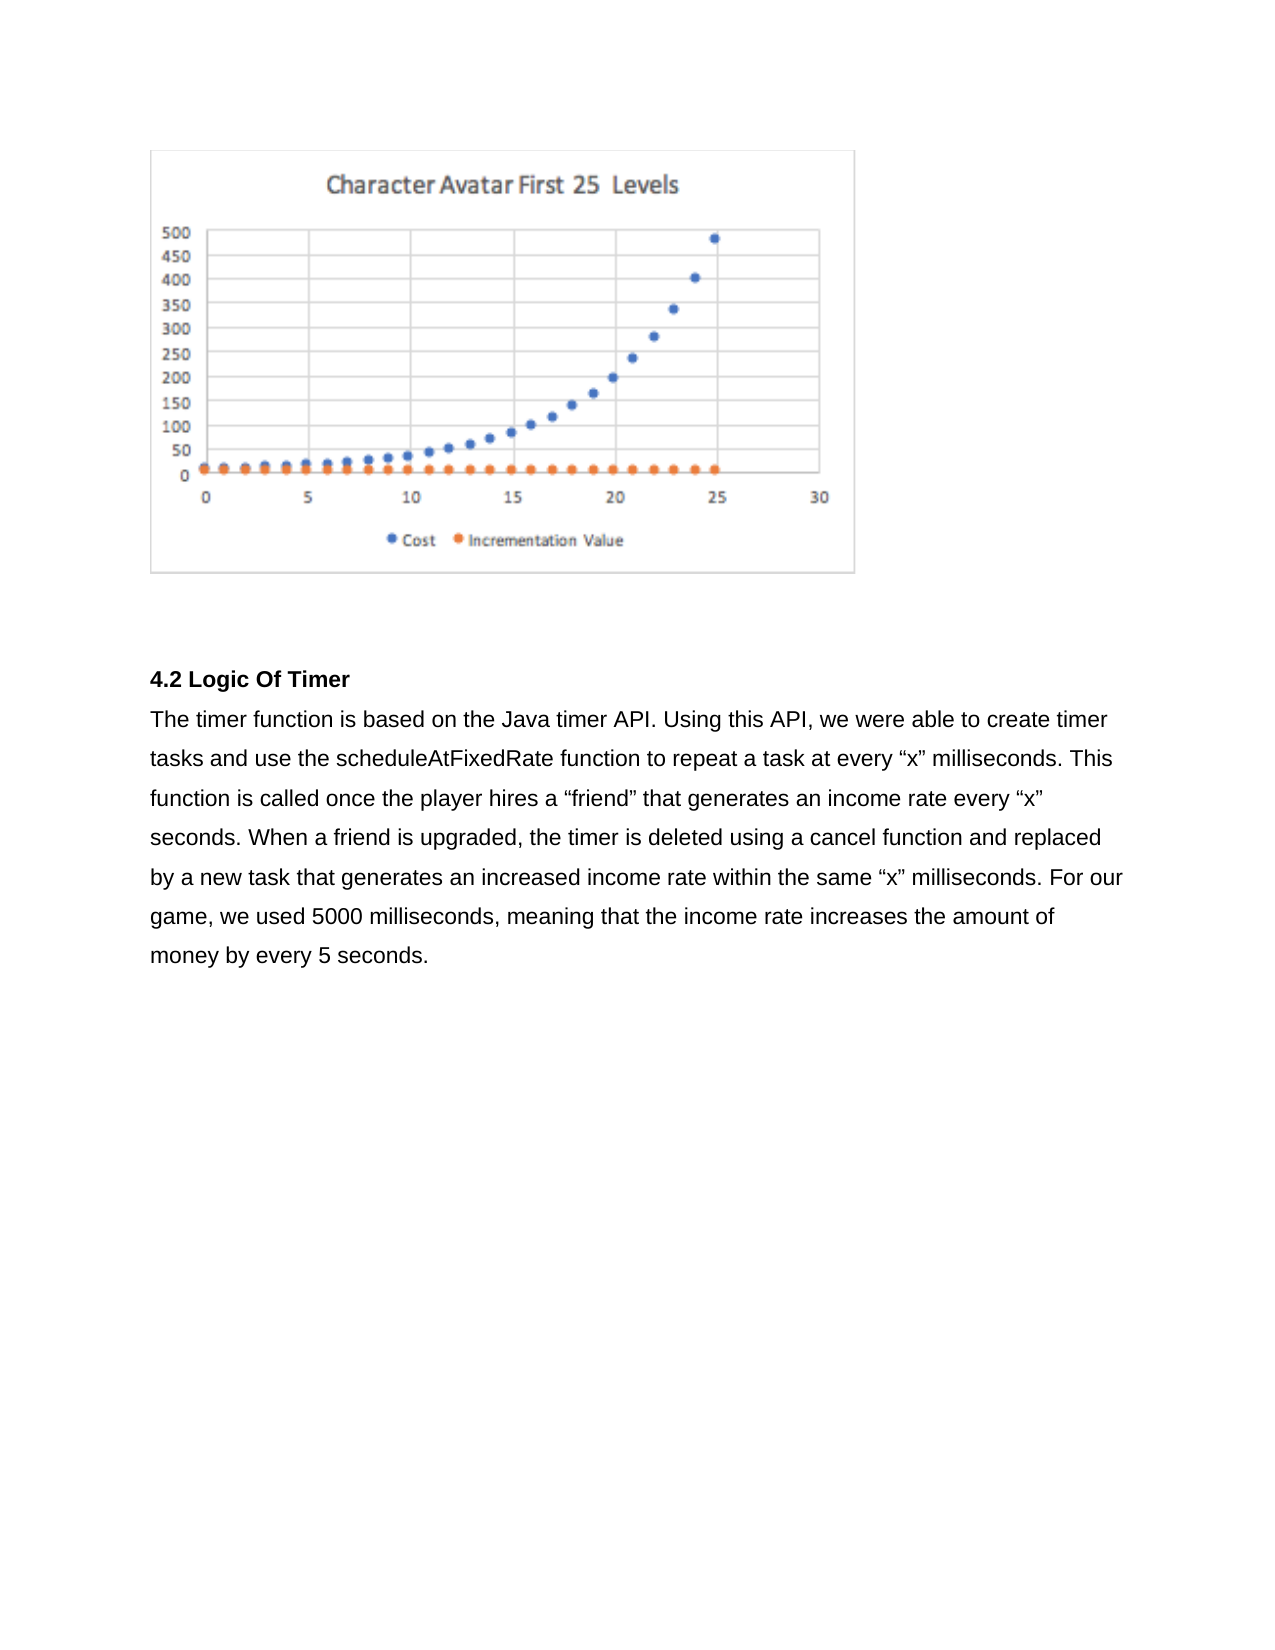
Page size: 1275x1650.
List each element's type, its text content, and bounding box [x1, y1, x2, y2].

picture [150, 150, 856, 574]
text The timer function is based on the Java timer API. Using this API, we were able to create timer tasks and use the scheduleAtFixedRate function to repeat a task at every “x” milliseconds. This function is called once the player hires a “friend” that generates an income rate every “x” seconds. When a friend is upgraded, the timer is deleted using a cancel function and replaced by a new task that generates an increased income rate within the same “x” milliseconds. For our game, we used 5000 milliseconds, meaning that the income rate increases the amount of money by every 5 seconds. [150, 706, 1125, 969]
text 4.2 Logic Of Timer [150, 666, 1125, 692]
